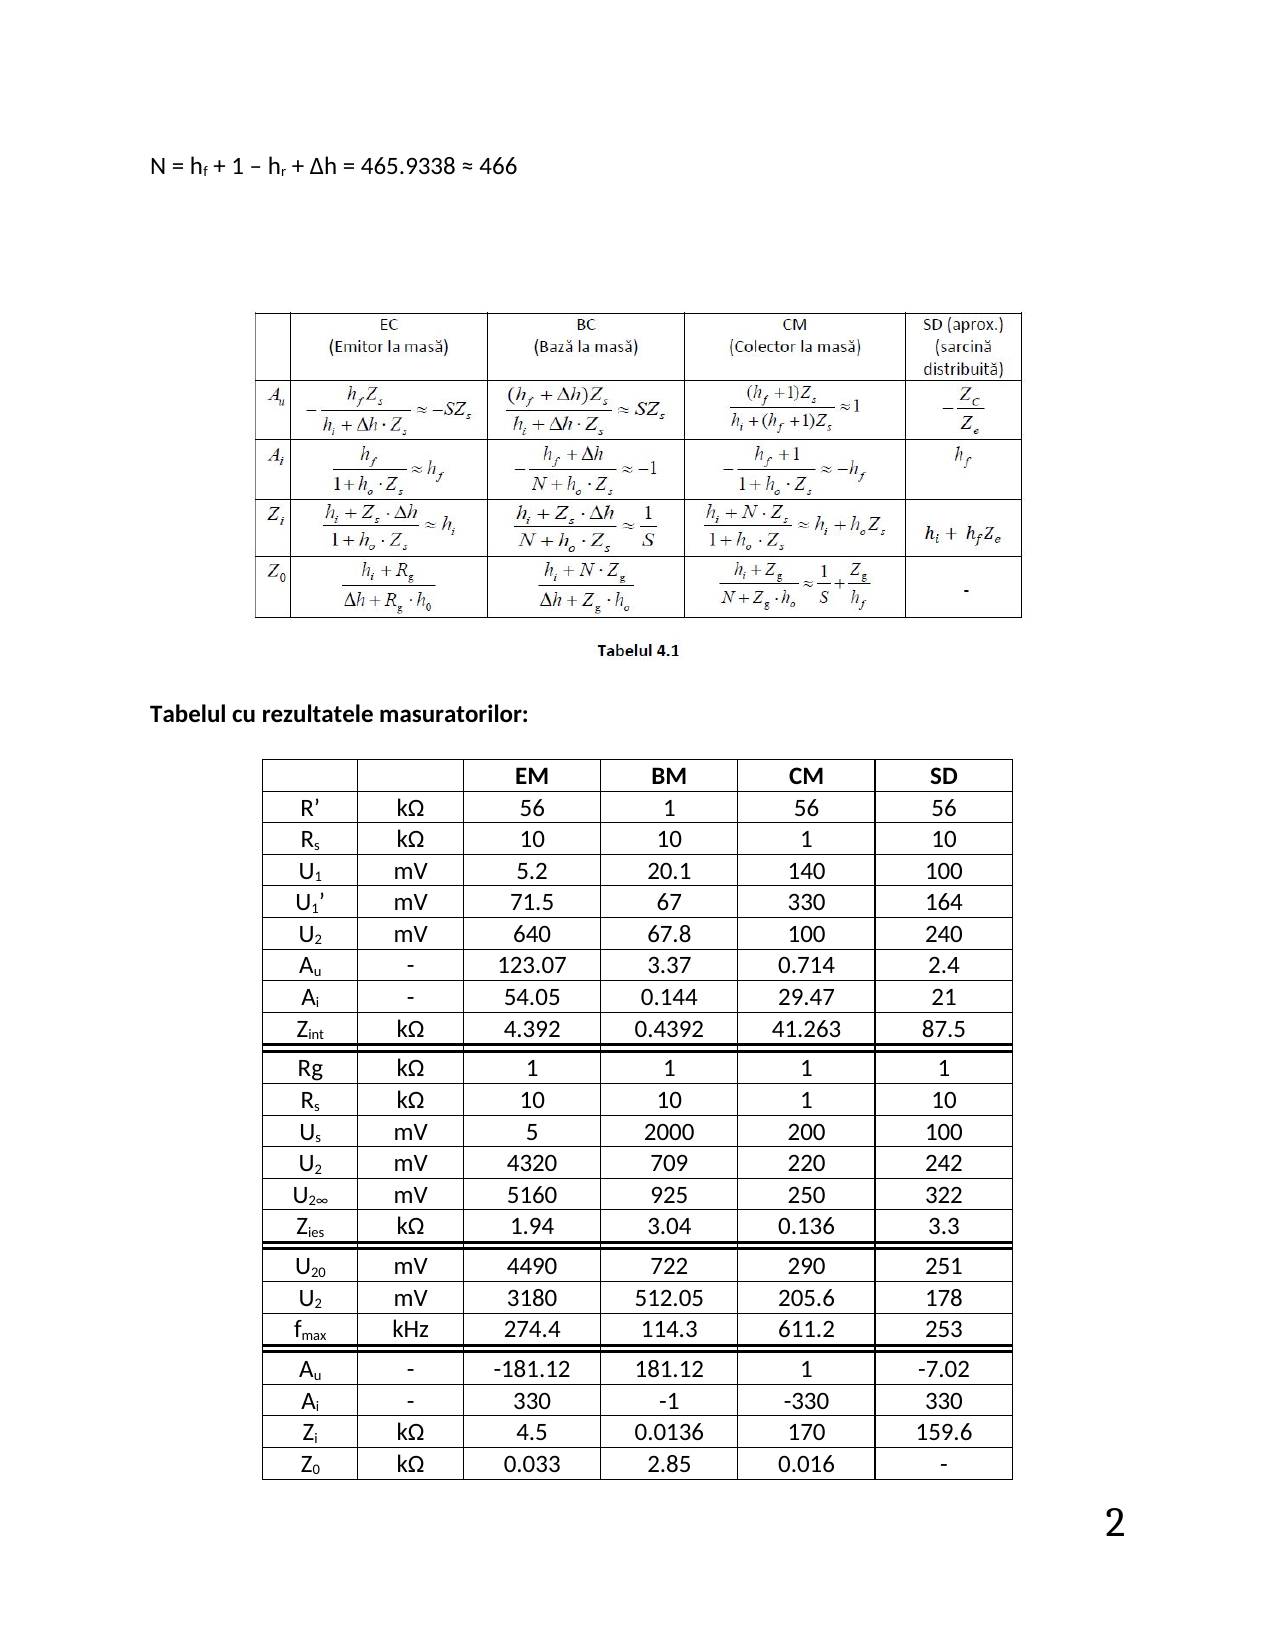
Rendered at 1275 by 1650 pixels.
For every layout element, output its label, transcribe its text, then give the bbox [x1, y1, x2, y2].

table_cell 200 [738, 1116, 874, 1146]
table_cell 274.4 [464, 1314, 600, 1344]
table_cell 3.3 [876, 1210, 1012, 1241]
table_cell - [358, 950, 463, 980]
table_cell mV [358, 855, 463, 885]
table_cell 290 [738, 1250, 874, 1281]
table_cell 240 [876, 918, 1012, 948]
table_cell kHz [358, 1314, 463, 1344]
table_cell 1 [601, 792, 737, 822]
table_cell kΩ [358, 792, 463, 822]
table_cell 178 [876, 1282, 1012, 1312]
picture [243, 302, 1033, 668]
table_cell 71.5 [464, 886, 600, 917]
table_cell 4.392 [464, 1013, 600, 1043]
table_cell mV [358, 1250, 463, 1281]
table_cell 100 [876, 1116, 1012, 1146]
table_cell 0.4392 [601, 1013, 737, 1043]
table_cell Zint [263, 1013, 357, 1043]
table_cell Au [263, 1353, 357, 1384]
table_cell 159.6 [876, 1416, 1012, 1447]
table_cell kΩ [358, 1084, 463, 1115]
table_cell 164 [876, 886, 1012, 917]
table_cell mV [358, 1179, 463, 1209]
table_cell 181.12 [601, 1353, 737, 1384]
table_cell kΩ [358, 1210, 463, 1241]
table_cell mV [358, 1116, 463, 1146]
table_cell 87.5 [876, 1013, 1012, 1043]
table_cell Us [263, 1116, 357, 1146]
table_cell 330 [738, 886, 874, 917]
table_cell Ai [263, 981, 357, 1012]
table_cell 2000 [601, 1116, 737, 1146]
table_cell 322 [876, 1179, 1012, 1209]
table_header BM [601, 760, 737, 791]
table_cell mV [358, 918, 463, 948]
table_cell 4320 [464, 1147, 600, 1178]
table_cell Z0 [263, 1448, 357, 1478]
table_cell 4490 [464, 1250, 600, 1281]
table_cell 220 [738, 1147, 874, 1178]
table_cell 0.0136 [601, 1416, 737, 1447]
table_cell 709 [601, 1147, 737, 1178]
table_cell kΩ [358, 1448, 463, 1478]
table_cell R’ [263, 792, 357, 822]
table_cell 10 [601, 823, 737, 854]
table_cell 10 [876, 1084, 1012, 1115]
table_cell 5.2 [464, 855, 600, 885]
text Tabelul cu rezultatele masuratorilor: [150, 698, 1125, 729]
table_header EM [464, 760, 600, 791]
table_cell 0.136 [738, 1210, 874, 1241]
table_cell 205.6 [738, 1282, 874, 1312]
table_header [263, 760, 357, 791]
table_cell 100 [876, 855, 1012, 885]
table_cell 3.04 [601, 1210, 737, 1241]
table_cell -330 [738, 1385, 874, 1415]
table_cell 3.37 [601, 950, 737, 980]
table_cell Rs [263, 823, 357, 854]
table_cell 123.07 [464, 950, 600, 980]
table_cell Rg [263, 1053, 357, 1083]
table_cell Ai [263, 1385, 357, 1415]
text N = hf + 1 – hr + ∆h = 465.9338 ≈ 466 [150, 150, 1125, 181]
table_header SD [876, 760, 1012, 791]
table_cell 242 [876, 1147, 1012, 1178]
table_cell 1 [876, 1053, 1012, 1083]
table_cell 41.263 [738, 1013, 874, 1043]
table_cell 140 [738, 855, 874, 885]
table_cell 0.016 [738, 1448, 874, 1478]
table_cell 10 [876, 823, 1012, 854]
table_cell 925 [601, 1179, 737, 1209]
table_cell 512.05 [601, 1282, 737, 1312]
table_cell Zies [263, 1210, 357, 1241]
table_cell 5 [464, 1116, 600, 1146]
table_cell kΩ [358, 1053, 463, 1083]
table_cell - [358, 1353, 463, 1384]
table_cell 640 [464, 918, 600, 948]
table_cell 67 [601, 886, 737, 917]
table_cell 0.714 [738, 950, 874, 980]
table_cell 722 [601, 1250, 737, 1281]
table_cell 56 [738, 792, 874, 822]
table_cell Rs [263, 1084, 357, 1115]
table_cell 2.85 [601, 1448, 737, 1478]
table_cell 20.1 [601, 855, 737, 885]
table_cell 330 [464, 1385, 600, 1415]
table_cell U1’ [263, 886, 357, 917]
table_cell 330 [876, 1385, 1012, 1415]
table_cell 1 [738, 1353, 874, 1384]
table_cell kΩ [358, 1416, 463, 1447]
table_cell 1.94 [464, 1210, 600, 1241]
table_cell 10 [464, 1084, 600, 1115]
table_cell U1 [263, 855, 357, 885]
table_cell 67.8 [601, 918, 737, 948]
table_cell U20 [263, 1250, 357, 1281]
table_cell kΩ [358, 1013, 463, 1043]
table_cell 54.05 [464, 981, 600, 1012]
table_cell fmax [263, 1314, 357, 1344]
table_cell - [358, 1385, 463, 1415]
table_header CM [738, 760, 874, 791]
table_cell 1 [738, 1084, 874, 1115]
table_cell -181.12 [464, 1353, 600, 1384]
table_cell -1 [601, 1385, 737, 1415]
table_cell Zi [263, 1416, 357, 1447]
table_cell 253 [876, 1314, 1012, 1344]
table_cell 4.5 [464, 1416, 600, 1447]
table_cell U2 [263, 1147, 357, 1178]
table_cell mV [358, 1282, 463, 1312]
table_cell 56 [876, 792, 1012, 822]
table_cell 1 [738, 1053, 874, 1083]
table_cell U2 [263, 1282, 357, 1312]
table_cell 251 [876, 1250, 1012, 1281]
table_cell 114.3 [601, 1314, 737, 1344]
table_cell 2.4 [876, 950, 1012, 980]
table_cell -7.02 [876, 1353, 1012, 1384]
table_cell - [876, 1448, 1012, 1478]
table_cell 170 [738, 1416, 874, 1447]
table_cell 21 [876, 981, 1012, 1012]
table_cell 10 [464, 823, 600, 854]
table_cell 29.47 [738, 981, 874, 1012]
table_cell kΩ [358, 823, 463, 854]
table_cell 1 [738, 823, 874, 854]
table_cell 250 [738, 1179, 874, 1209]
table_cell 3180 [464, 1282, 600, 1312]
table_cell 56 [464, 792, 600, 822]
table_cell Au [263, 950, 357, 980]
table_cell U2 [263, 918, 357, 948]
table_cell 0.144 [601, 981, 737, 1012]
table_cell mV [358, 1147, 463, 1178]
table_cell - [358, 981, 463, 1012]
table_cell 5160 [464, 1179, 600, 1209]
table_cell 1 [464, 1053, 600, 1083]
table_cell 1 [601, 1053, 737, 1083]
table_cell 100 [738, 918, 874, 948]
table_cell U2∞ [263, 1179, 357, 1209]
table_cell 611.2 [738, 1314, 874, 1344]
table_header [358, 760, 463, 791]
table_cell 10 [601, 1084, 737, 1115]
table_cell 0.033 [464, 1448, 600, 1478]
table_cell mV [358, 886, 463, 917]
